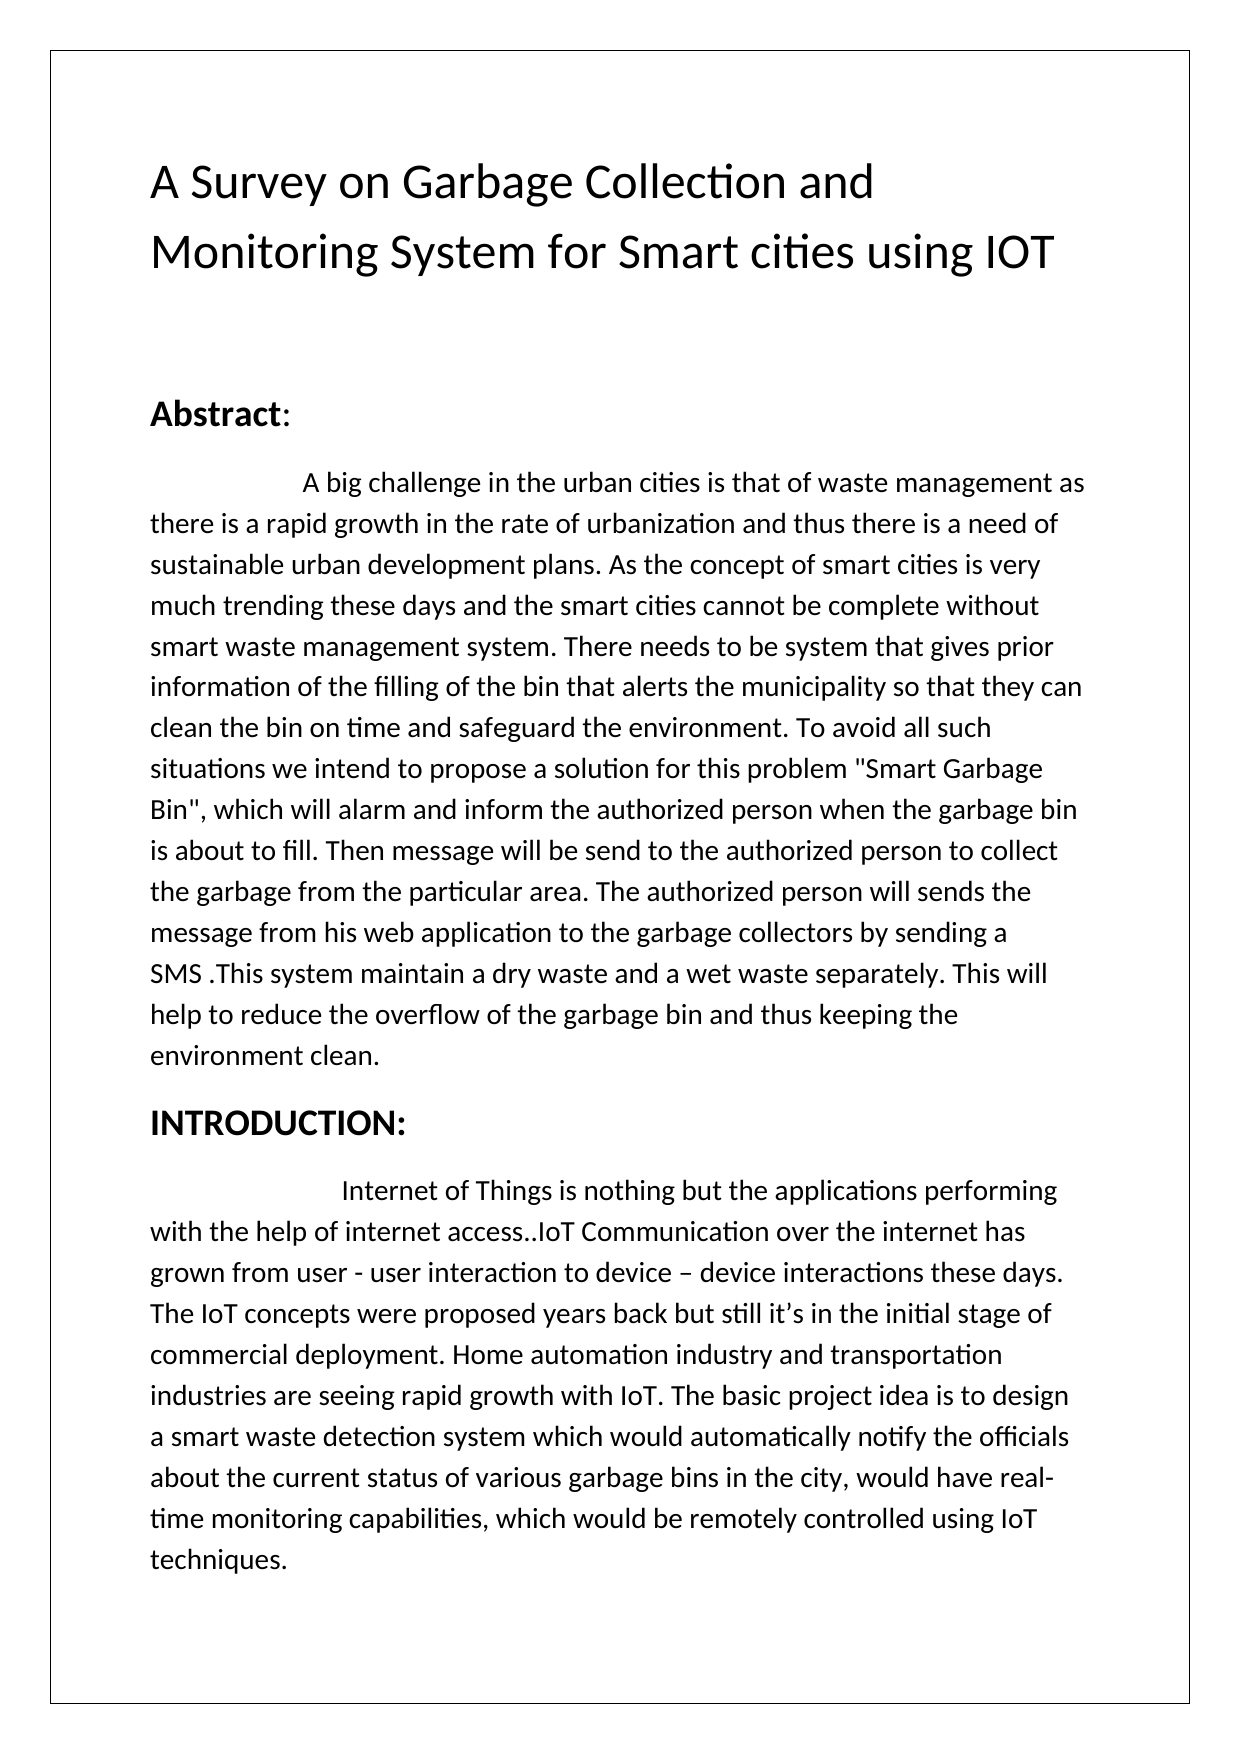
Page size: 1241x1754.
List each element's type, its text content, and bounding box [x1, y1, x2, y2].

text Abstract: [150, 390, 1090, 436]
text Internet of Things is nothing but the applications performing with the help of internet access..IoT Communication over the internet has grown from user - user interaction to device – device interactions these days. The IoT concepts were proposed years back but still it’s in the initial stage of commercial deployment. Home automation industry and transportation industries are seeing rapid growth with IoT. The basic project idea is to design a smart waste detection system which would automatically notify the officials about the current status of various garbage bins in the city, would have real-time monitoring capabilities, which would be remotely controlled using IoT techniques. [150, 1172, 1090, 1576]
text A Survey on Garbage Collection and Monitoring System for Smart cities using IOT [150, 150, 1090, 281]
text A big challenge in the urban cities is that of waste management as there is a rapid growth in the rate of urbanization and thus there is a need of sustainable urban development plans. As the concept of smart cities is very much trending these days and the smart cities cannot be complete without smart waste management system. There needs to be system that gives prior information of the filling of the bin that alerts the municipality so that they can clean the bin on time and safeguard the environment. To avoid all such situations we intend to propose a solution for this problem "Smart Garbage Bin", which will alarm and inform the authorized person when the garbage bin is about to fill. Then message will be send to the authorized person to collect the garbage from the particular area. The authorized person will sends the message from his web application to the garbage collectors by sending a SMS .This system maintain a dry waste and a wet waste separately. This will help to reduce the overflow of the garbage bin and thus keeping the environment clean. [150, 464, 1090, 1073]
text INTRODUCTION: [150, 1099, 1090, 1144]
